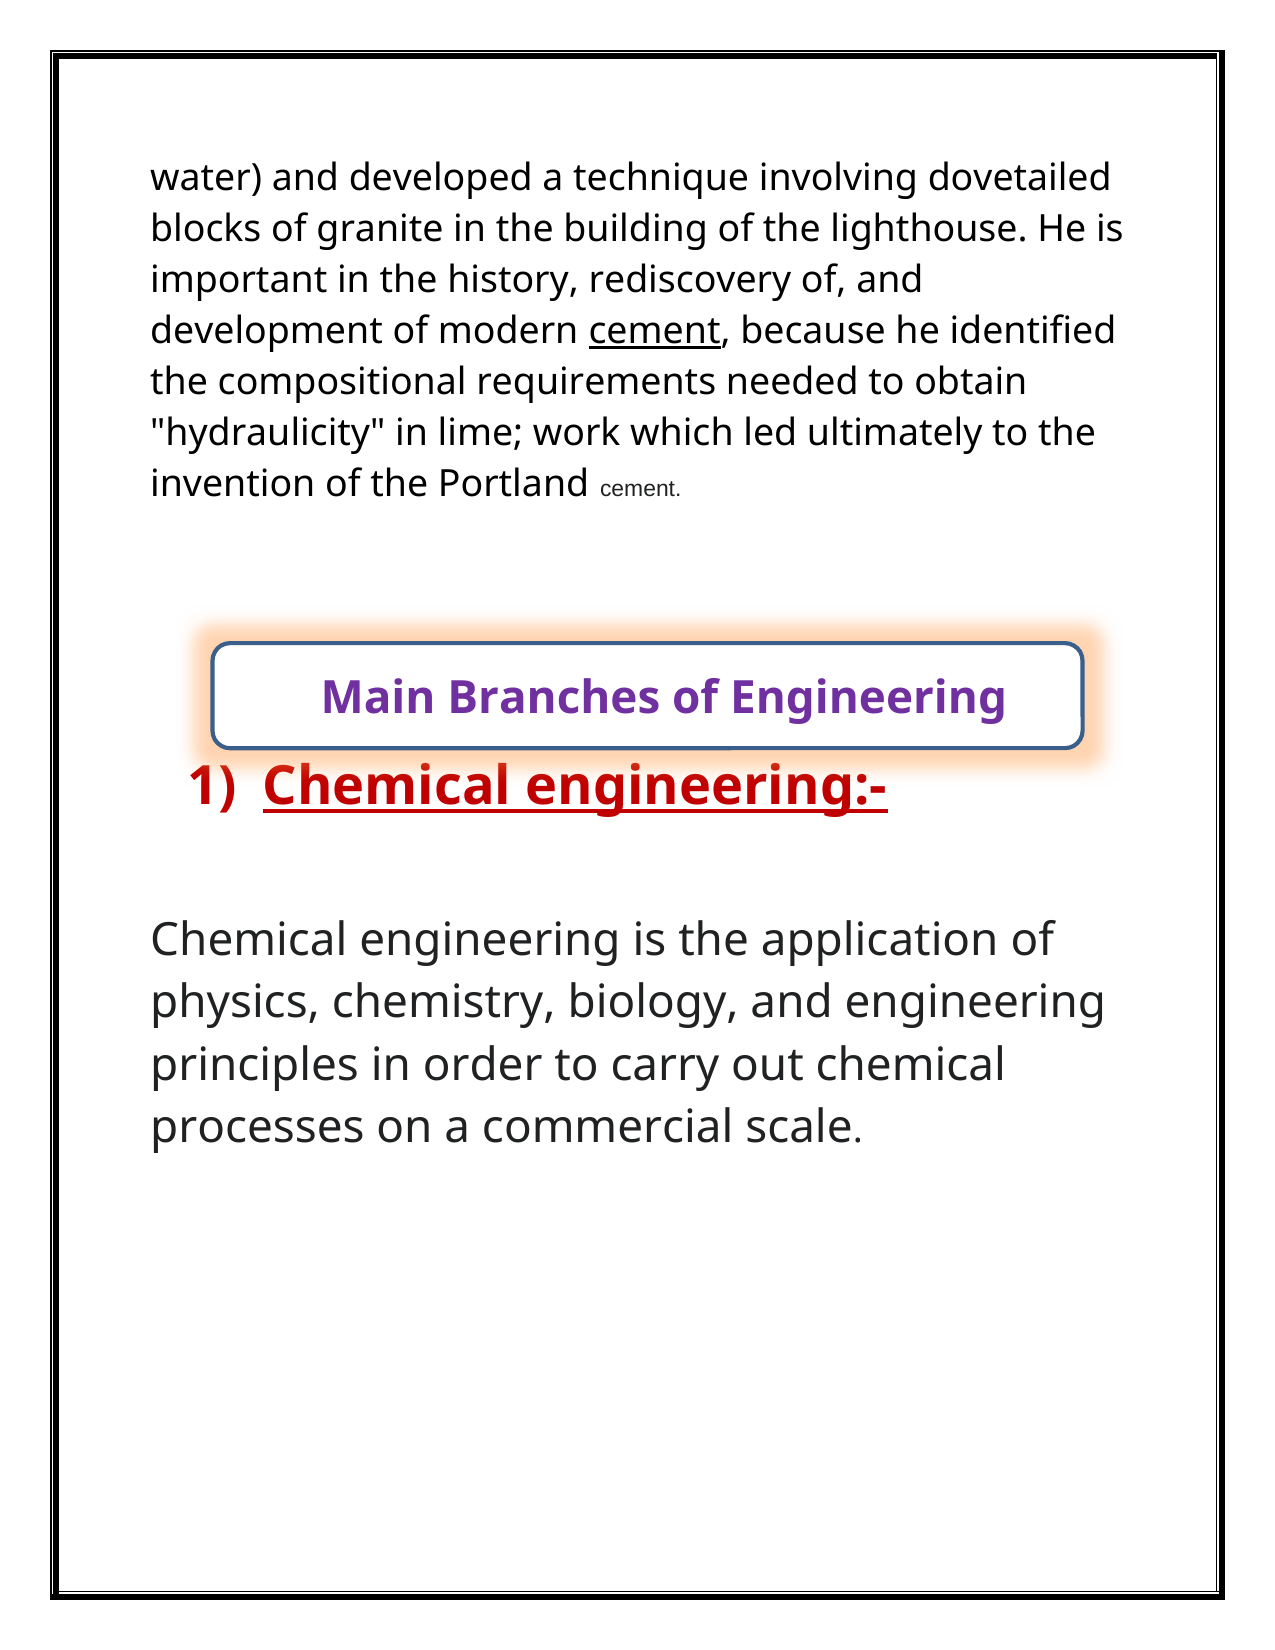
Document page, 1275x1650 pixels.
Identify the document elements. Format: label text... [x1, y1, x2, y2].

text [150, 150, 1125, 507]
text Chemical engineering is the application of physics, chemistry, biology, and engineering principles in order to carry out chemical processes on a commercial scale. [150, 906, 1125, 1156]
list Chemical engineering:- [187, 746, 1125, 820]
